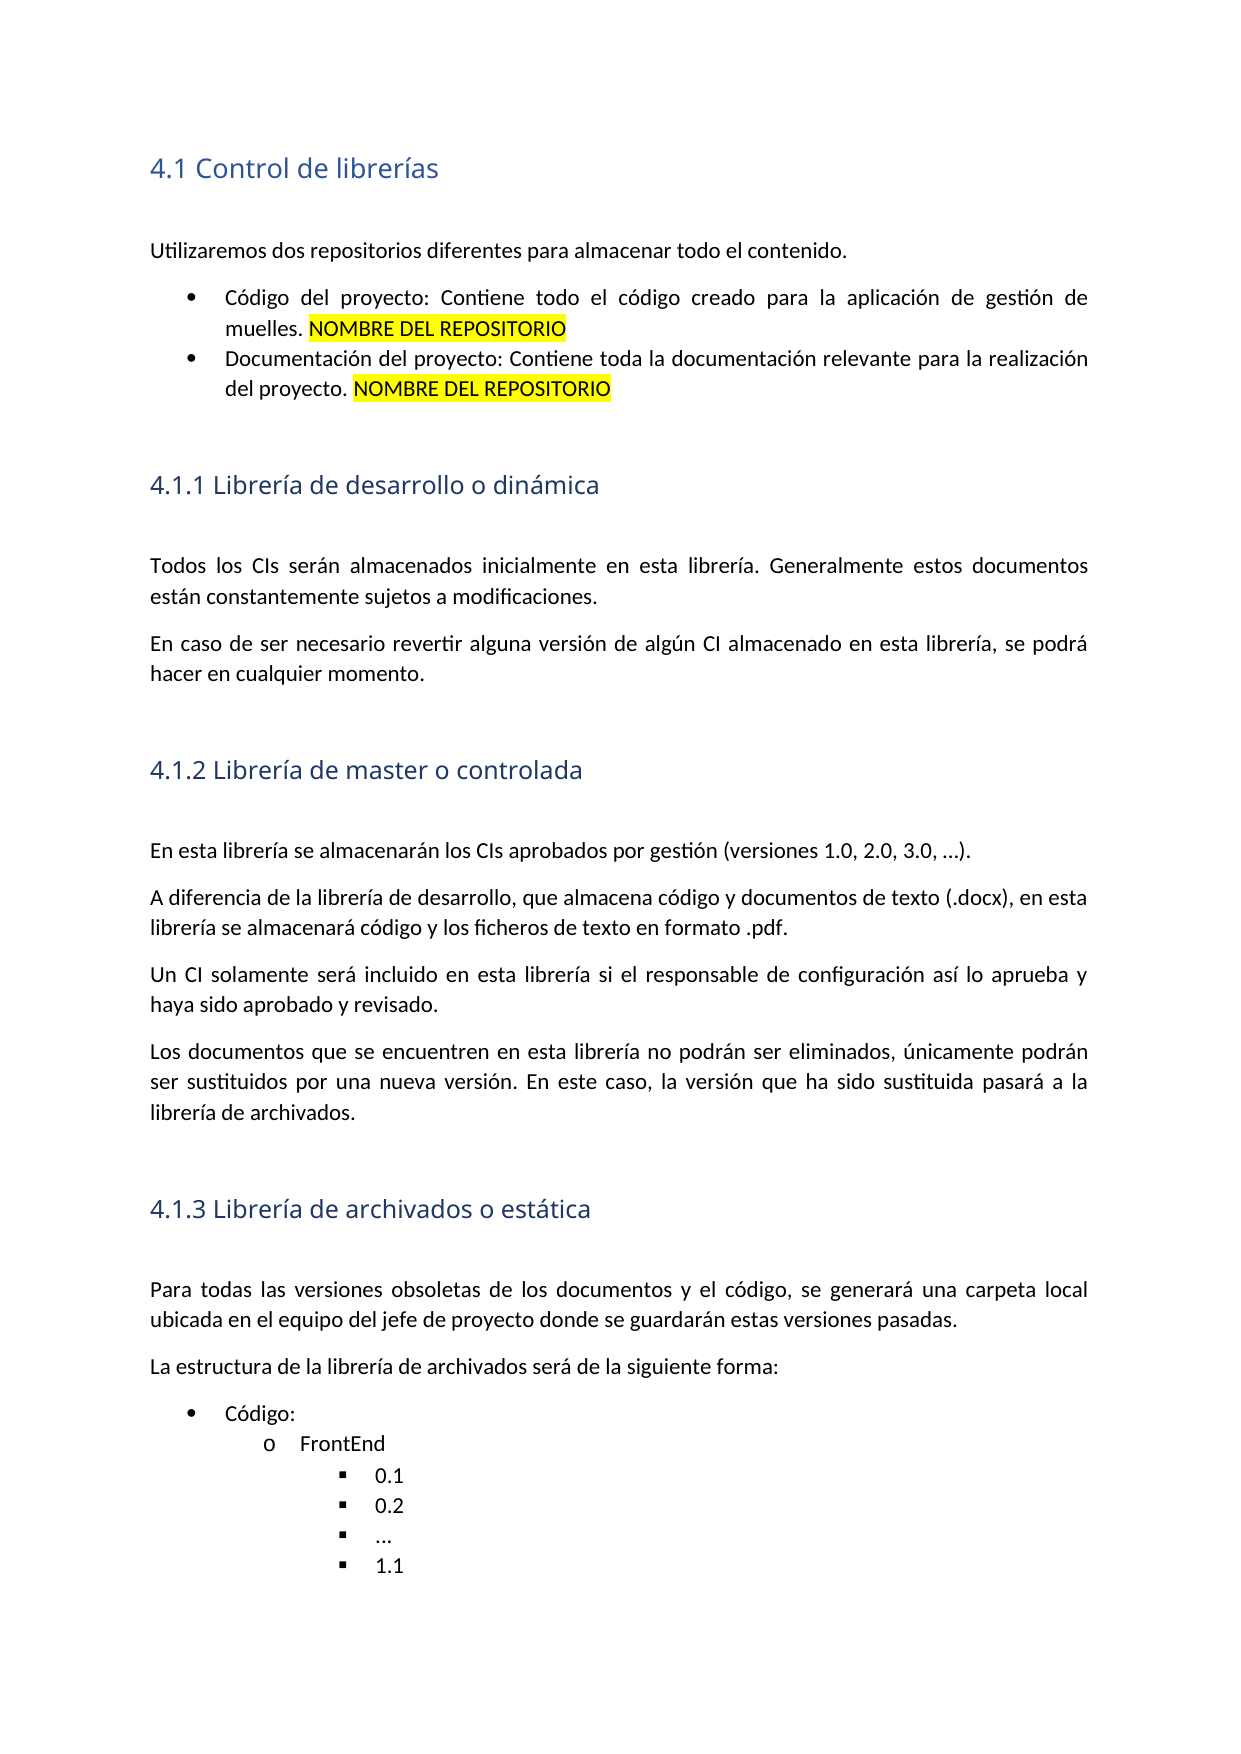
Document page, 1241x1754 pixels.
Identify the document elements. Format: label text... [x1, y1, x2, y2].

list 1.1 [337, 1551, 1090, 1579]
list Código: [187, 1399, 1090, 1427]
subtitle 4.1.1 Librería de desarrollo o dinámica [150, 468, 1090, 502]
list 0.1 [337, 1461, 1090, 1489]
text En esta librería se almacenarán los CIs aprobados por gestión (versiones 1.0, 2.0, 3.0, …). [150, 836, 1090, 864]
text Para todas las versiones obsoletas de los documentos y el código, se generará una carpeta local ubicada en el equipo del jefe de proyecto donde se guardarán estas versiones pasadas. [150, 1275, 1090, 1333]
list Código del proyecto: Contiene todo el código creado para la aplicación de gestión de muelles. NOMBRE DEL REPOSITORIO [187, 283, 1090, 342]
list 0.2 [337, 1491, 1090, 1519]
text Utilizaremos dos repositorios diferentes para almacenar todo el contenido. [150, 237, 1090, 265]
text En caso de ser necesario revertir alguna versión de algún CI almacenado en esta librería, se podrá hacer en cualquier momento. [150, 629, 1090, 687]
subtitle 4.1 Control de librerías [150, 150, 1090, 187]
text La estructura de la librería de archivados será de la siguiente forma: [150, 1352, 1090, 1380]
list ... [337, 1521, 1090, 1549]
subtitle 4.1.2 Librería de master o controlada [150, 753, 1090, 787]
text Un CI solamente será incluido en esta librería si el responsable de configuración así lo aprueba y haya sido aprobado y revisado. [150, 960, 1090, 1018]
subtitle 4.1.3 Librería de archivados o estática [150, 1191, 1090, 1226]
list Documentación del proyecto: Contiene toda la documentación relevante para la realización del proyecto. NOMBRE DEL REPOSITORIO [187, 344, 1090, 402]
text Los documentos que se encuentren en esta librería no podrán ser eliminados, únicamente podrán ser sustituidos por una nueva versión. En este caso, la versión que ha sido sustituida pasará a la librería de archivados. [150, 1037, 1090, 1126]
list FrontEnd [262, 1429, 1090, 1458]
text Todos los CIs serán almacenados inicialmente en esta librería. Generalmente estos documentos están constantemente sujetos a modificaciones. [150, 552, 1090, 610]
text A diferencia de la librería de desarrollo, que almacena código y documentos de texto (.docx), en esta librería se almacenará código y los ficheros de texto en formato .pdf. [150, 883, 1090, 941]
